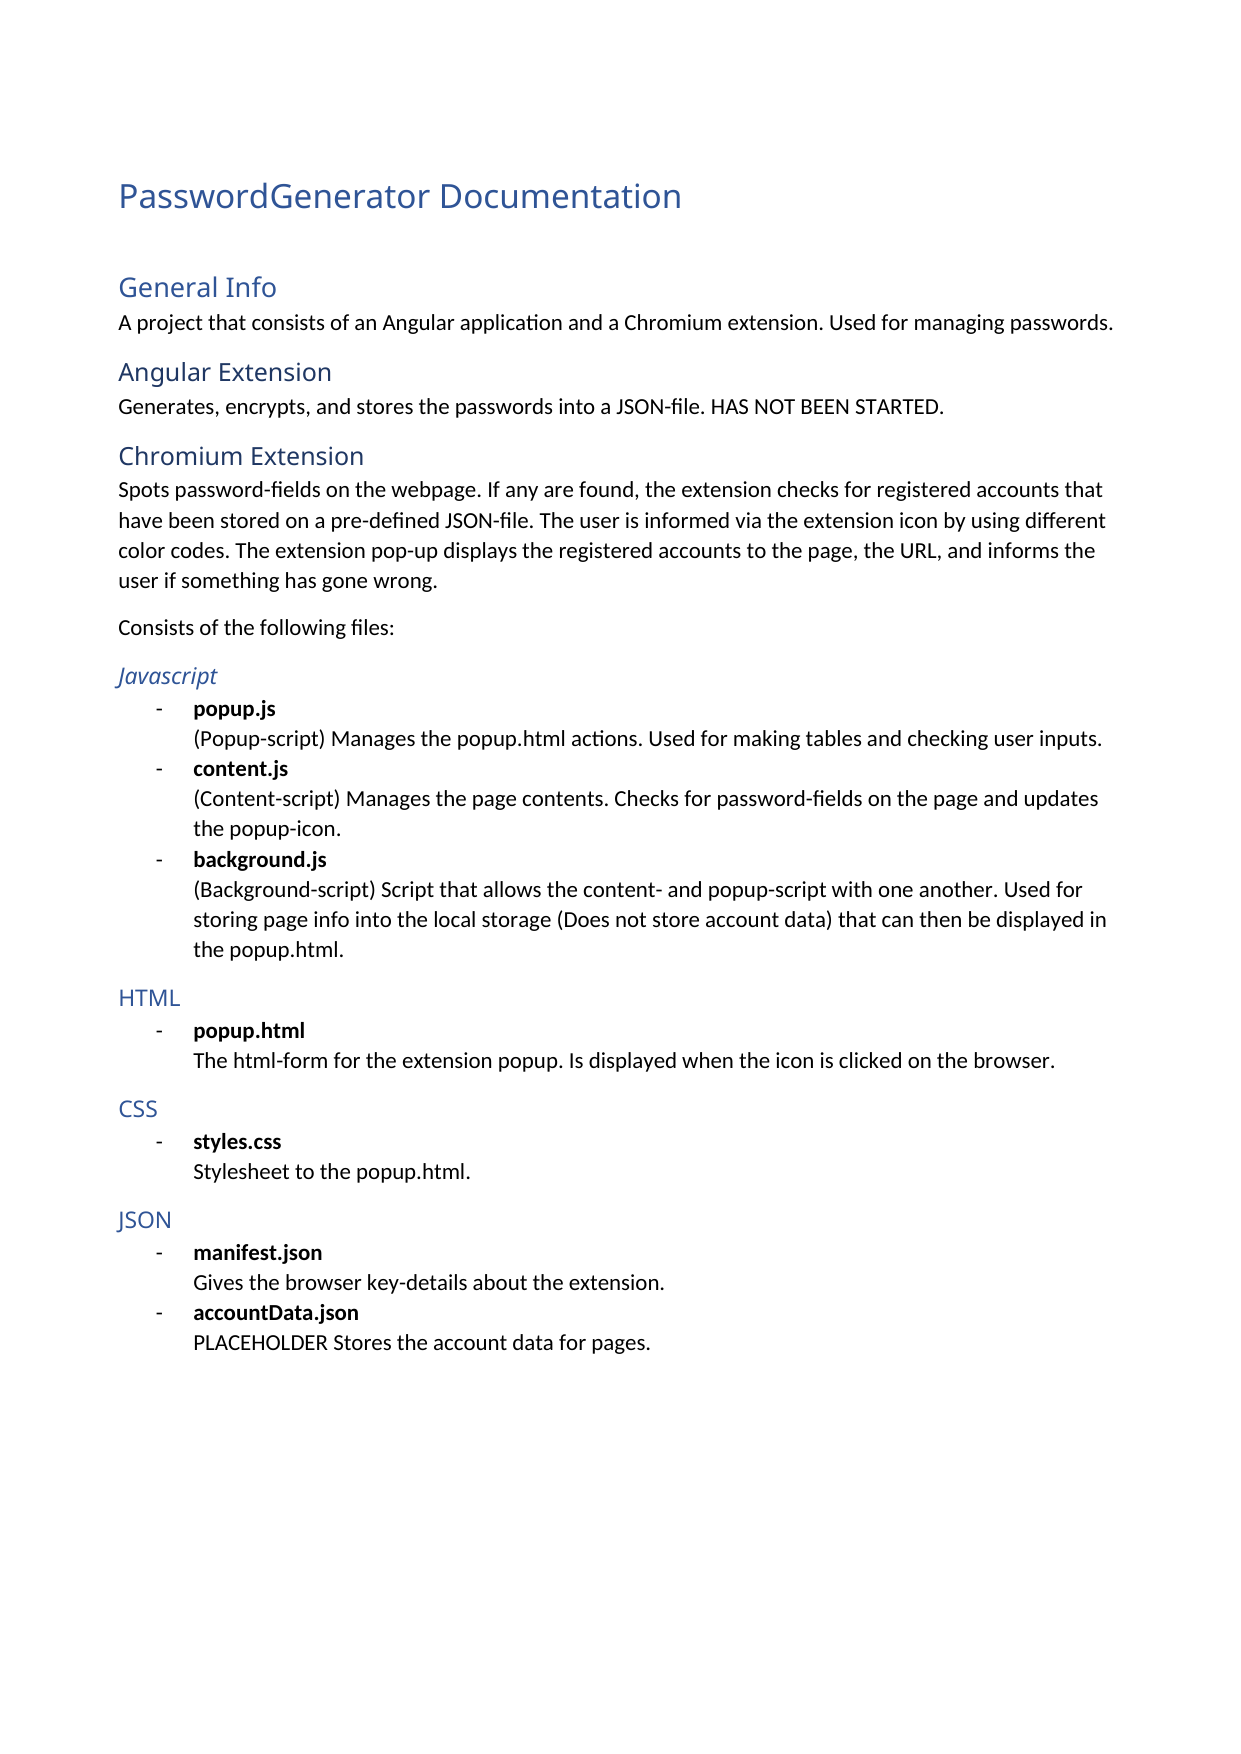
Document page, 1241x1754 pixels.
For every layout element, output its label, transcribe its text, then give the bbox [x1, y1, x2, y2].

list content.js (Content-script) Manages the page contents. Checks for password-fields on the page and updates the popup-icon. [156, 754, 1122, 842]
text Consists of the following files: [118, 613, 1122, 641]
text A project that consists of an Angular application and a Chromium extension. Used for managing passwords. [118, 308, 1122, 336]
subtitle CSS [118, 1093, 1122, 1124]
subtitle Javascript [118, 660, 1122, 691]
subtitle General Info [118, 268, 1122, 305]
subtitle HTML [118, 982, 1122, 1013]
subtitle Angular Extension [118, 355, 1122, 389]
subtitle JSON [118, 1204, 1122, 1235]
subtitle Chromium Extension [118, 439, 1122, 473]
list popup.js (Popup-script) Manages the popup.html actions. Used for making tables and checking user inputs. [156, 694, 1122, 752]
text Generates, encrypts, and stores the passwords into a JSON-file. HAS NOT BEEN STARTED. [118, 392, 1122, 420]
subtitle PasswordGenerator Documentation [118, 173, 1122, 218]
list styles.css Stylesheet to the popup.html. [156, 1127, 1122, 1185]
list popup.html The html-form for the extension popup. Is displayed when the icon is clicked on the browser. [156, 1016, 1122, 1074]
list background.js (Background-script) Script that allows the content- and popup-script with one another. Used for storing page info into the local storage (Does not store account data) that can then be displayed in the popup.html. [156, 845, 1122, 963]
text Spots password-fields on the webpage. If any are found, the extension checks for registered accounts that have been stored on a pre-defined JSON-file. The user is informed via the extension icon by using different color codes. The extension pop-up displays the registered accounts to the page, the URL, and informs the user if something has gone wrong. [118, 476, 1122, 594]
list manifest.json Gives the browser key-details about the extension. [156, 1238, 1122, 1296]
list accountData.json PLACEHOLDER Stores the account data for pages. [156, 1298, 1122, 1356]
